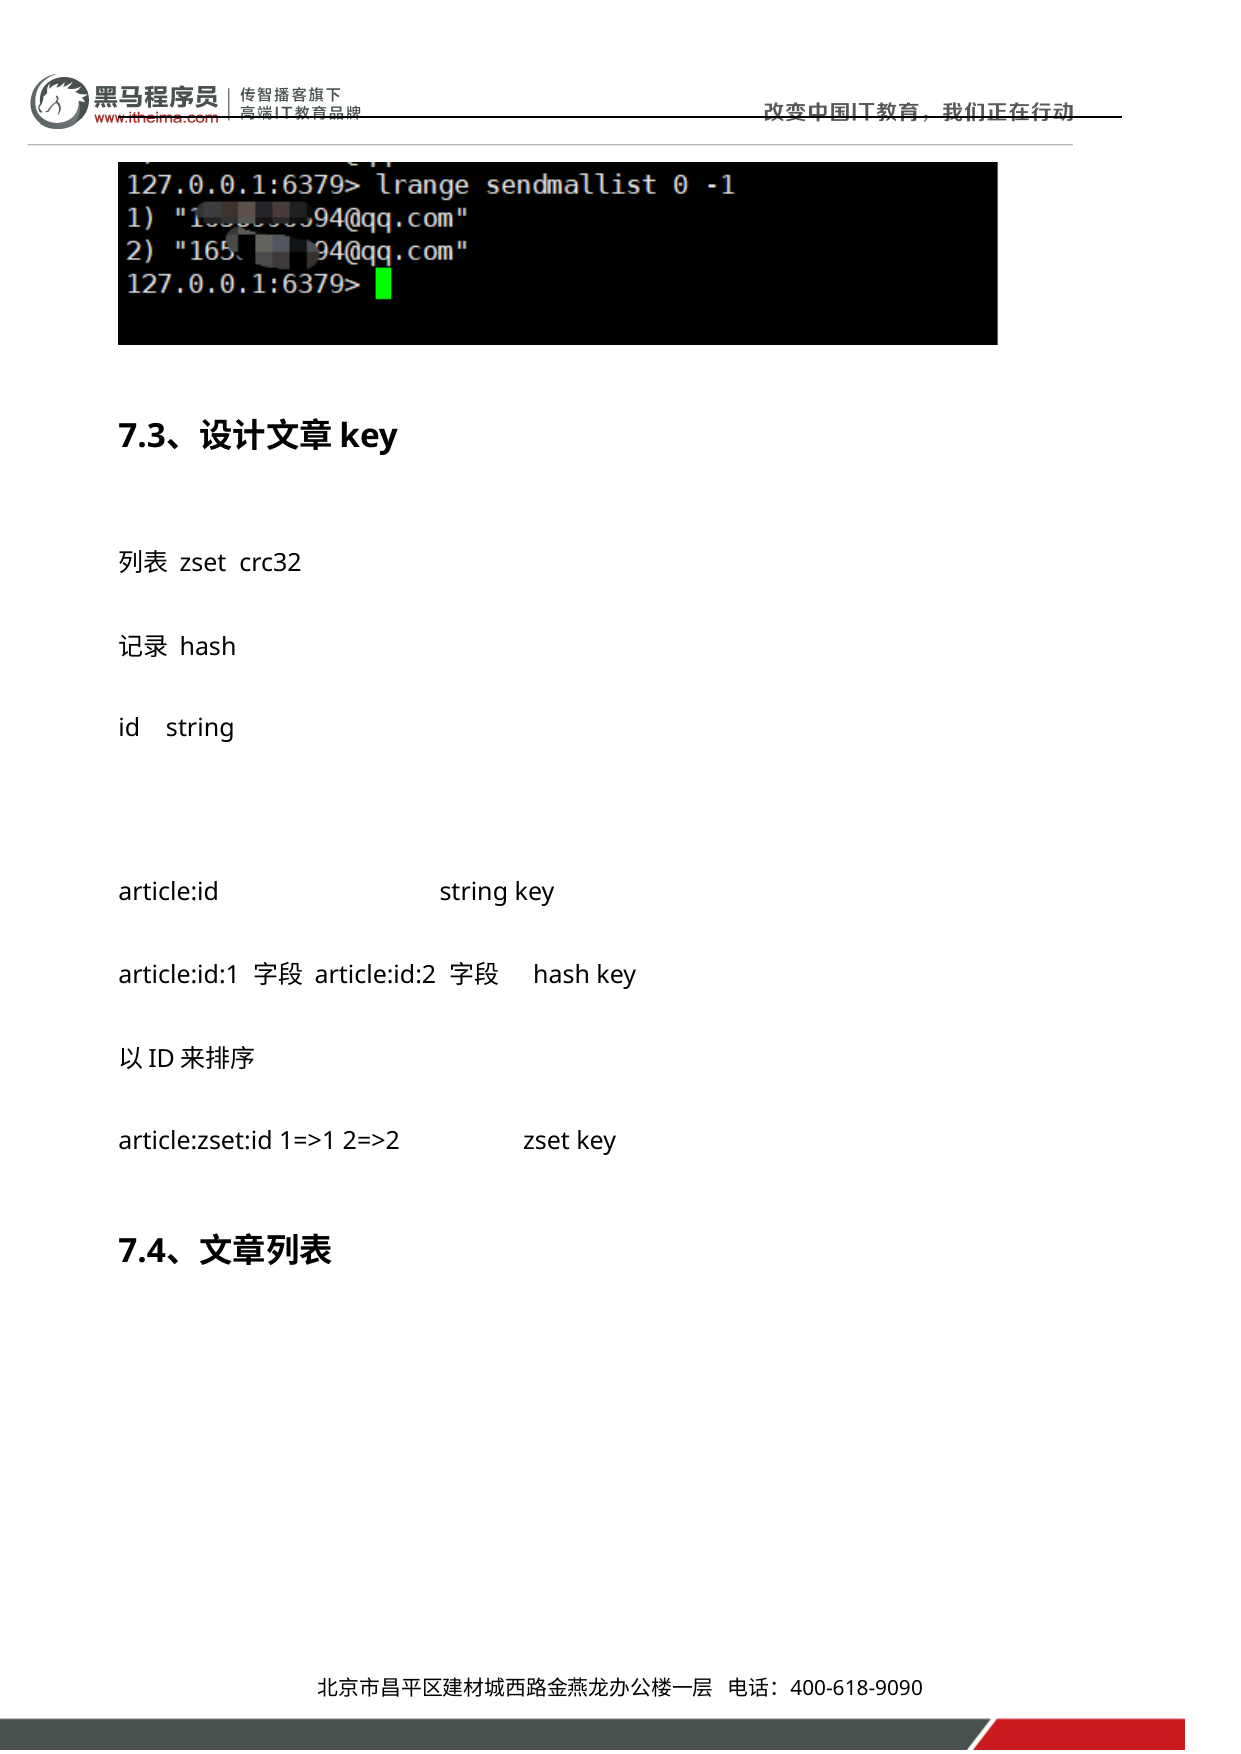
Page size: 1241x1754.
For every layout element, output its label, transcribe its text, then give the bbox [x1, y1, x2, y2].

subtitle 7.3、设计文章key [118, 401, 1122, 466]
text article:id string key [118, 859, 1122, 924]
text article:zset:id 1=>1 2=>2 zset key [118, 1107, 1122, 1172]
picture [0, 1659, 1186, 1750]
text 记录 hash [118, 612, 1122, 677]
picture [0, 3, 1176, 153]
text 以ID来排序 [118, 1024, 1122, 1089]
picture [118, 162, 998, 345]
subtitle 7.4、文章列表 [118, 1216, 1122, 1281]
text article:id:1 字段 article:id:2 字段 hash key [118, 941, 1122, 1006]
text 列表 zset crc32 [118, 528, 1122, 593]
text id string [118, 695, 1122, 760]
